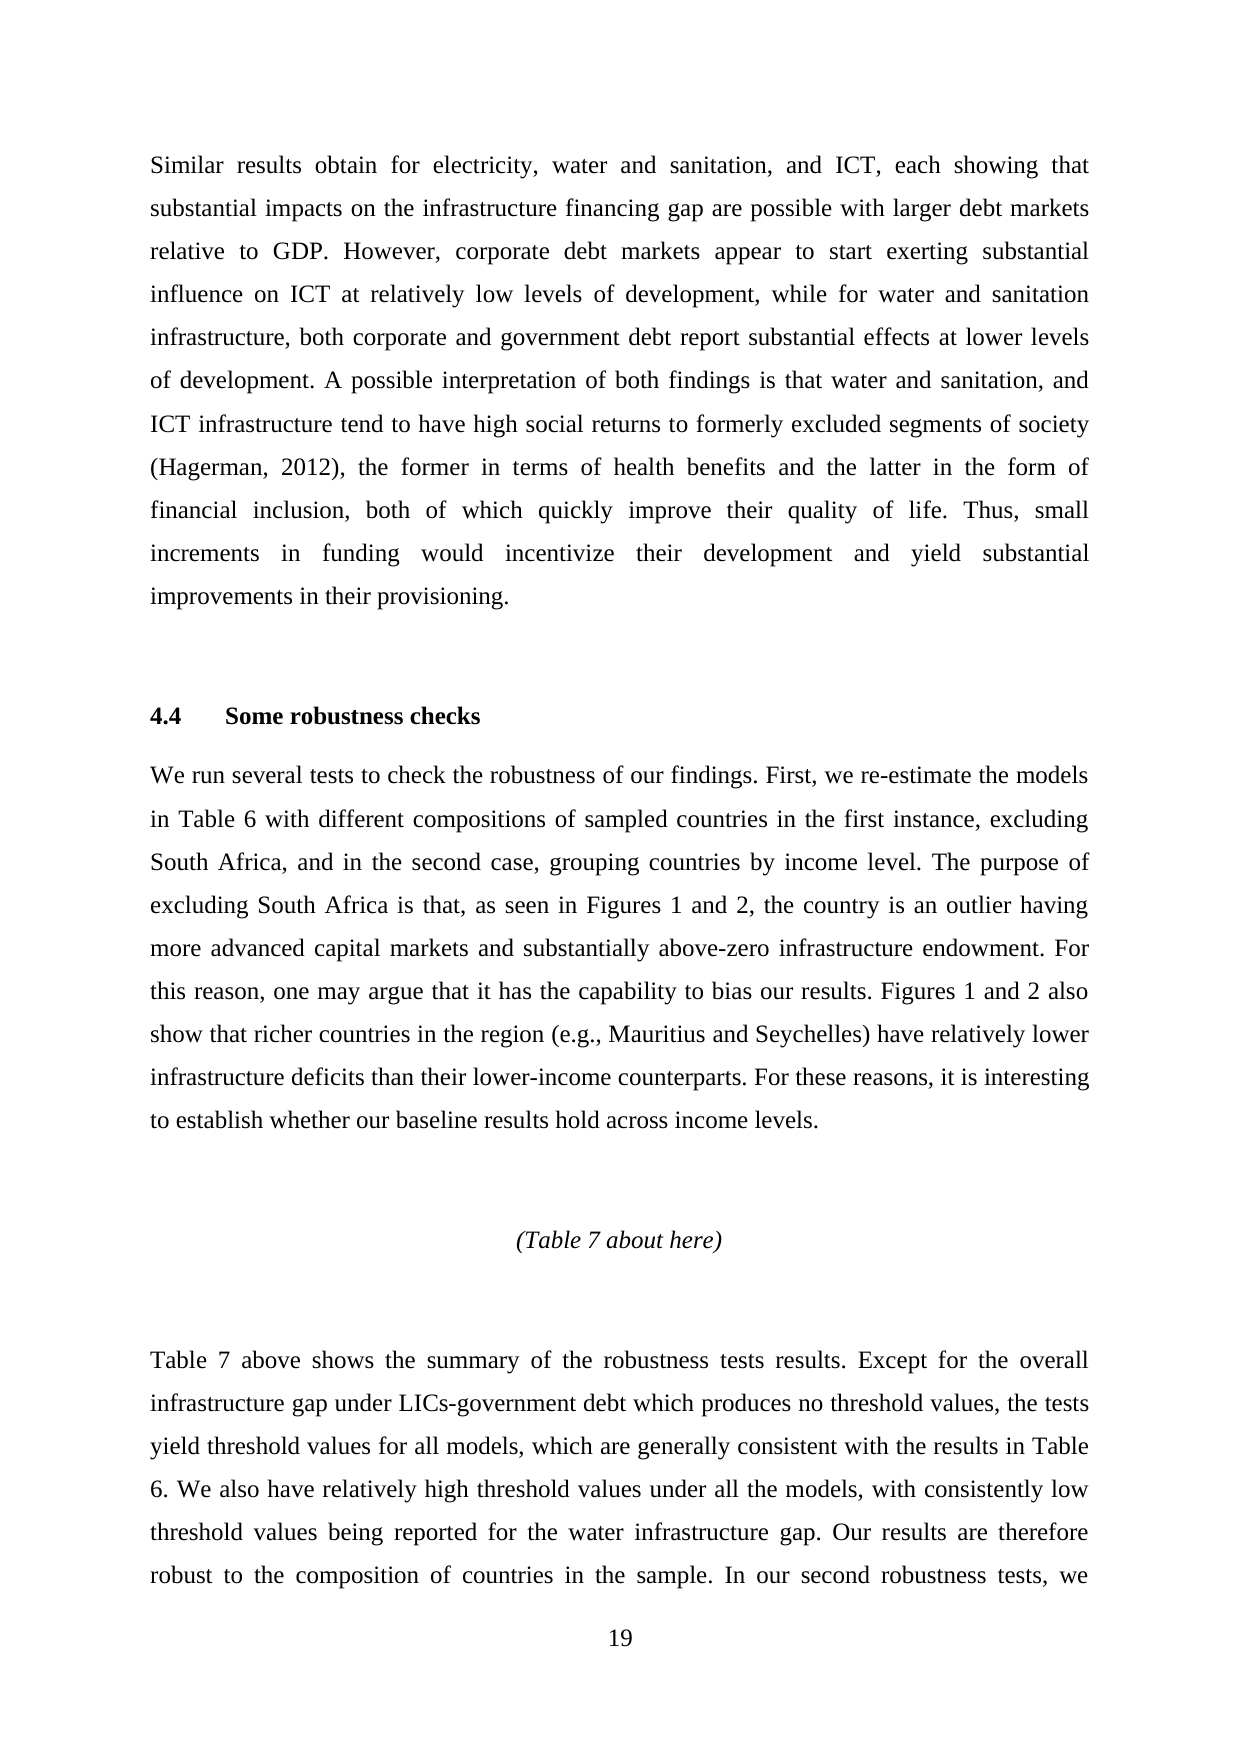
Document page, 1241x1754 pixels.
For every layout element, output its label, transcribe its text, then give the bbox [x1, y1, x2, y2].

text We run several tests to check the robustness of our findings. First, we re-estimate the models in Table 6 with different compositions of sampled countries in the first instance, excluding South Africa, and in the second case, grouping countries by income level. The purpose of excluding South Africa is that, as seen in Figures 1 and 2, the country is an outlier having more advanced capital markets and substantially above-zero infrastructure endowment. For this reason, one may argue that it has the capability to bias our results. Figures 1 and 2 also show that richer countries in the region (e.g., Mauritius and Seychelles) have relatively lower infrastructure deficits than their lower-income counterparts. For these reasons, it is interesting to establish whether our baseline results hold across income levels. [150, 761, 1090, 1134]
text 4.4 Some robustness checks [150, 701, 1090, 729]
text (Table 7 about here) [150, 1225, 1090, 1254]
text Similar results obtain for electricity, water and sanitation, and ICT, each showing that substantial impacts on the infrastructure financing gap are possible with larger debt markets relative to GDP. However, corporate debt markets appear to start exerting substantial influence on ICT at relatively low levels of development, while for water and sanitation infrastructure, both corporate and government debt report substantial effects at lower levels of development. A possible interpretation of both findings is that water and sanitation, and ICT infrastructure tend to have high social returns to formerly excluded segments of society (Hagerman, 2012), the former in terms of health benefits and the latter in the form of financial inclusion, both of which quickly improve their quality of life. Thus, small increments in funding would incentivize their development and yield substantial improvements in their provisioning. [150, 150, 1090, 610]
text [150, 1345, 1090, 1589]
